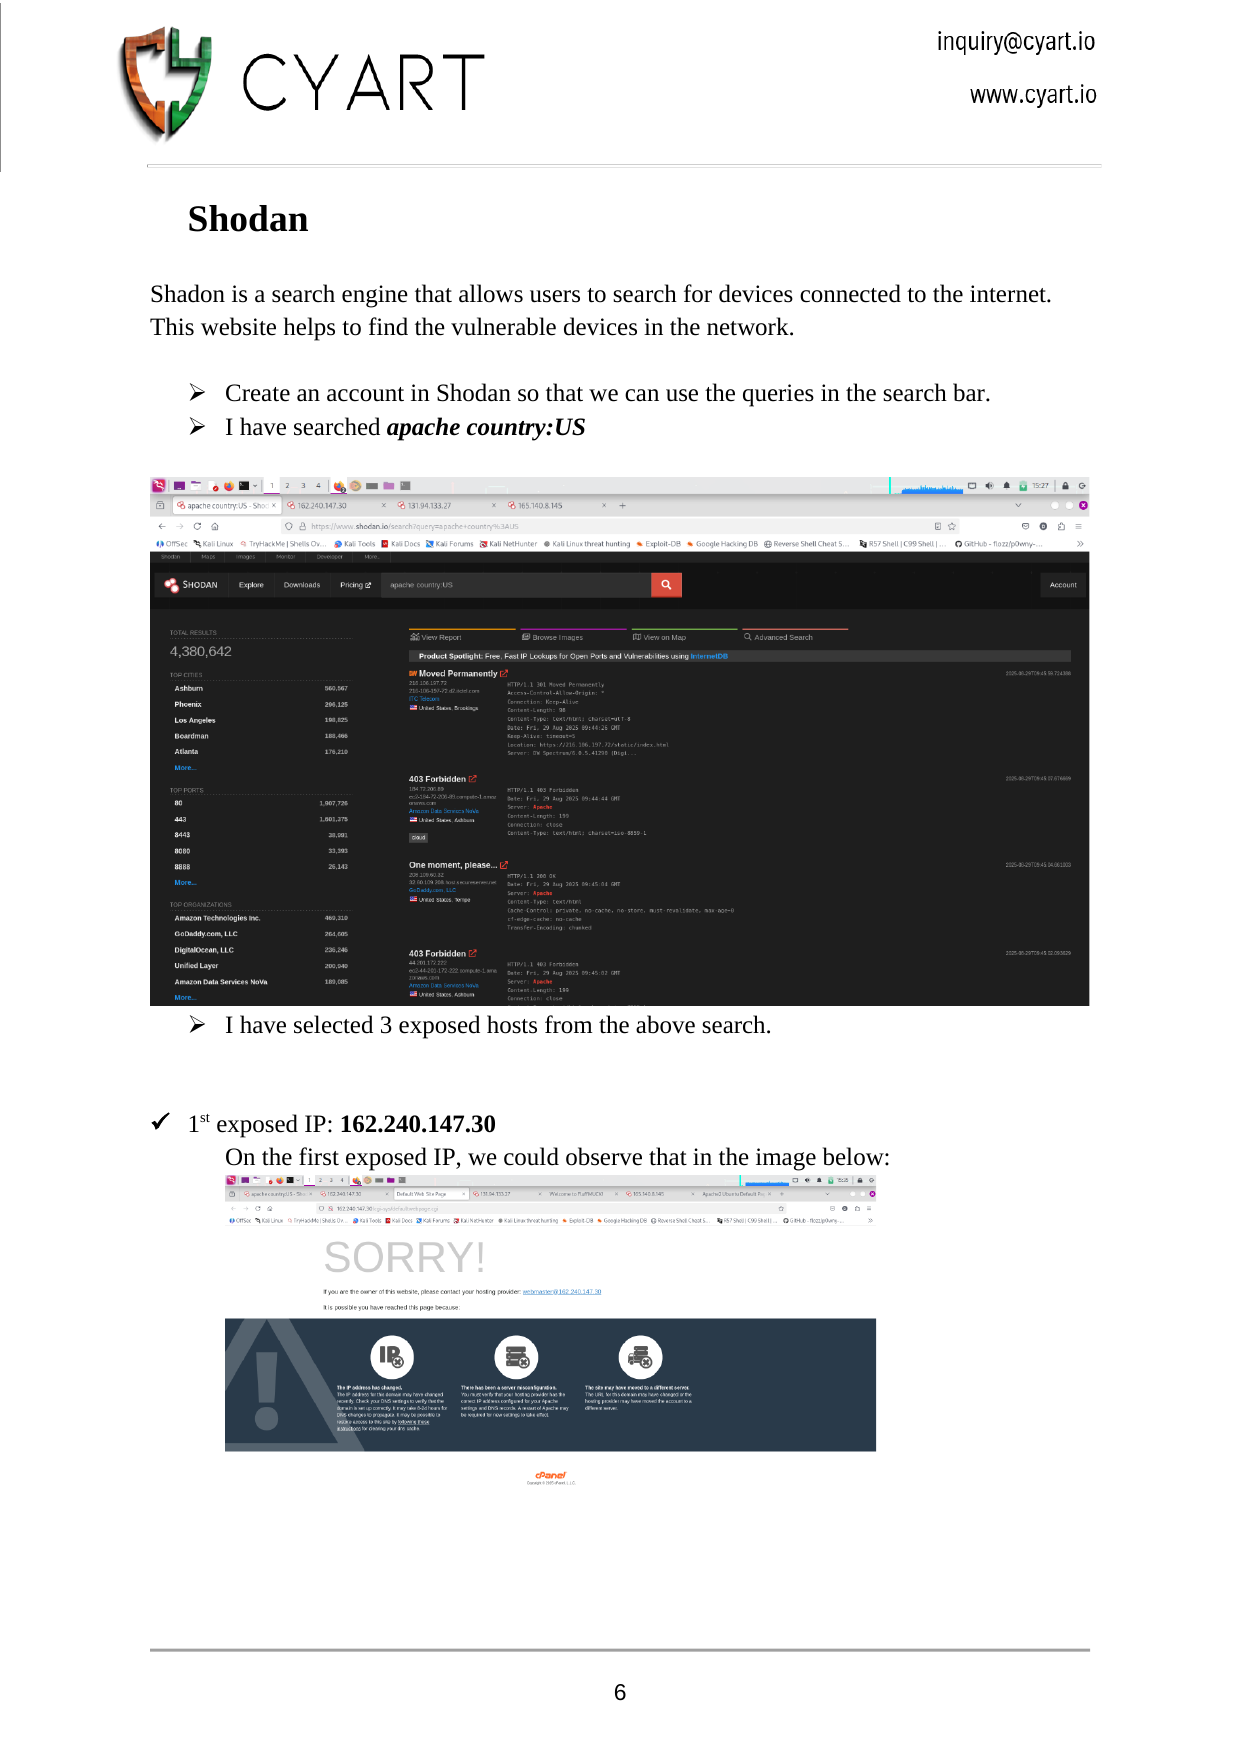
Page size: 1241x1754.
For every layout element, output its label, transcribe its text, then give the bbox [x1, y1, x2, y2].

picture [225, 1175, 877, 1542]
list On the first exposed IP, we could observe that in the image below: [225, 1142, 1090, 1171]
picture [150, 477, 1090, 1006]
list Create an account in Shodan so that we can use the queries in the search bar. [187, 378, 1090, 407]
list Shodan [187, 150, 1090, 240]
text Shadon is a search engine that allows users to search for devices connected to the internet. This website helps to find the vulnerable devices in the network. [150, 279, 1090, 341]
list 1st exposed IP: 162.240.147.30 [150, 1109, 1090, 1138]
picture [0, 3, 1241, 172]
list I have searched apache country:US [187, 412, 1090, 440]
list I have selected 3 exposed hosts from the above search. [187, 1010, 1090, 1039]
